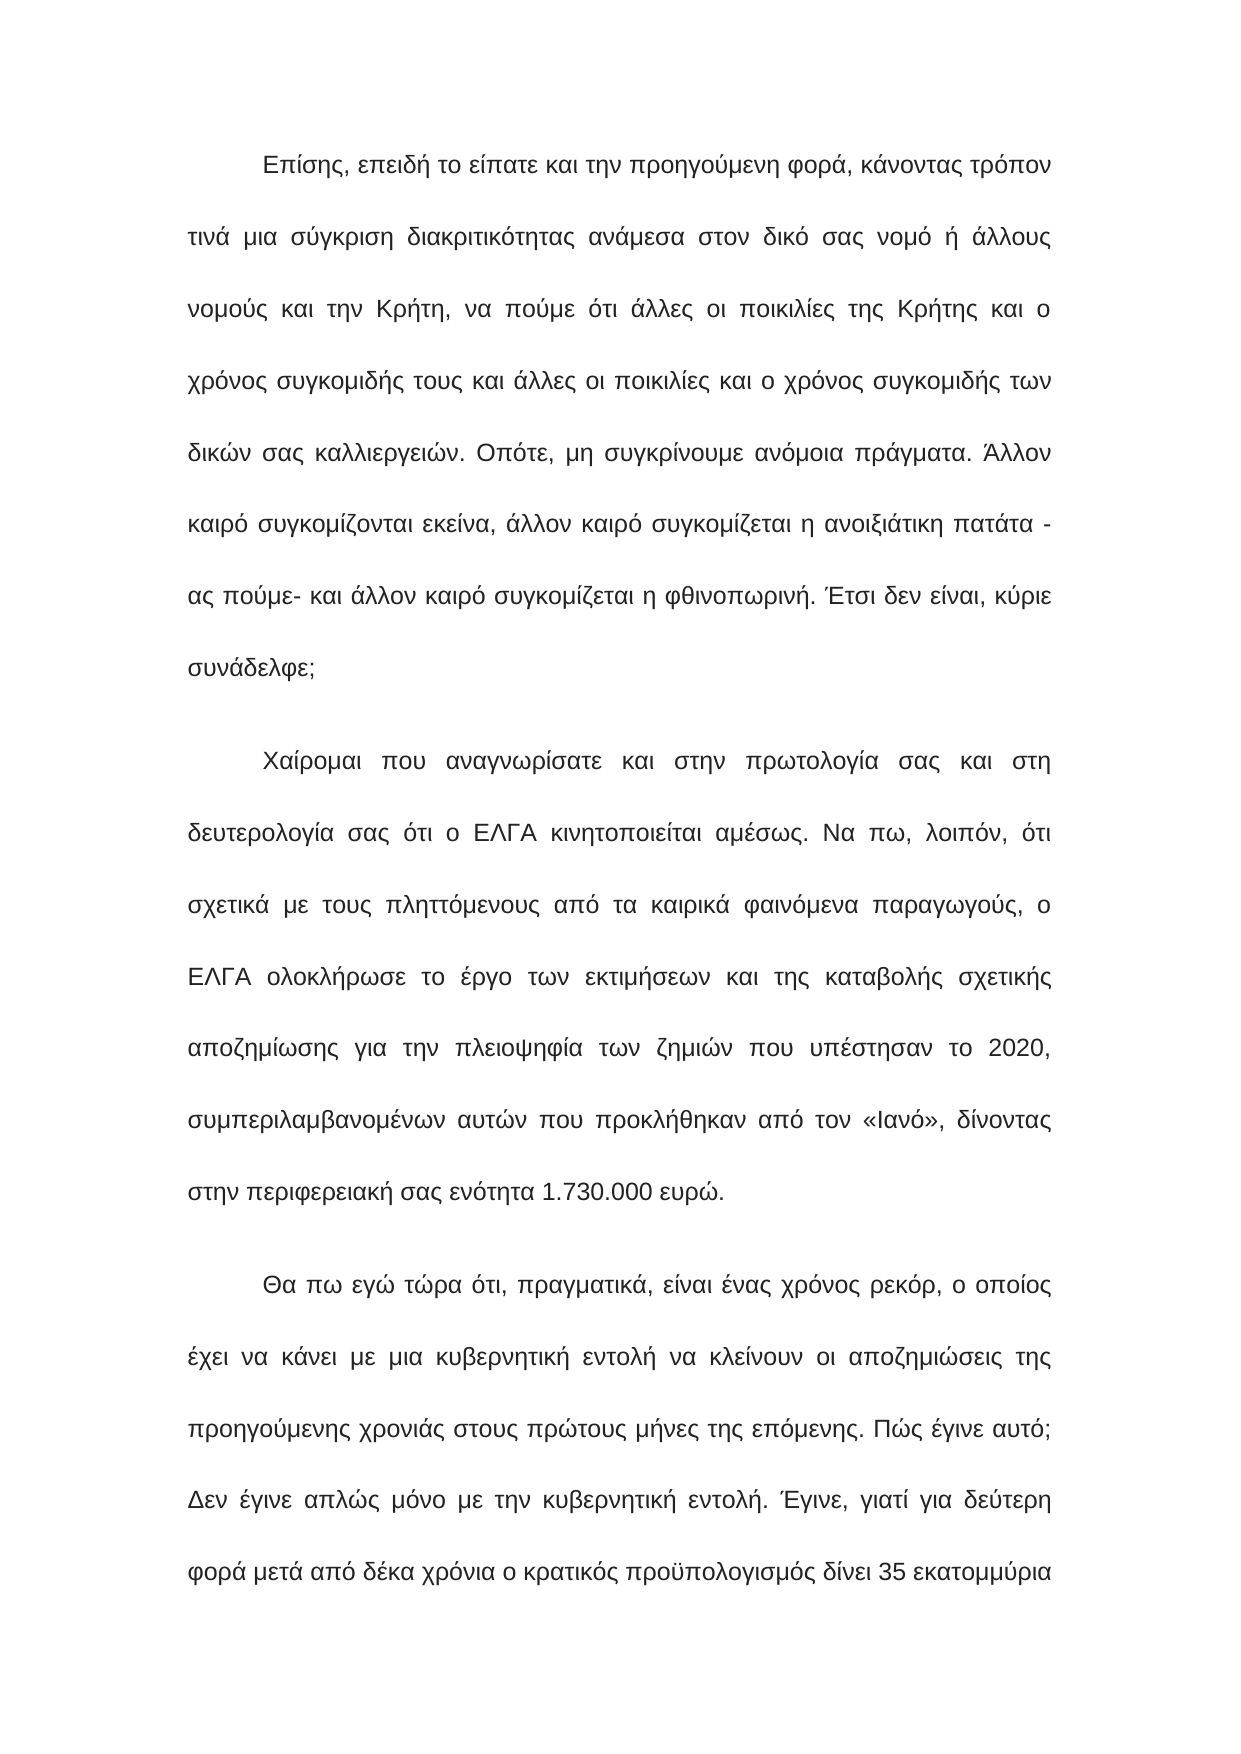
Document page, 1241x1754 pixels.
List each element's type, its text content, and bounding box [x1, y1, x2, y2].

text Επίσης, επειδή το είπατε και την προηγούμενη φορά, κάνοντας τρόπον τινά μια σύγκριση διακριτικότητας ανάμεσα στον δικό σας νομό ή άλλους νομούς και την Κρήτη, να πούμε ότι άλλες οι ποικιλίες της Κρήτης και ο χρόνος συγκομιδής τους και άλλες οι ποικιλίες και ο χρόνος συγκομιδής των δικών σας καλλιεργειών. Οπότε, μη συγκρίνουμε ανόμοια πράγματα. Άλλον καιρό συγκομίζονται εκείνα, άλλον καιρό συγκομίζεται η ανοιξιάτικη πατάτα -ας πούμε- και άλλον καιρό συγκομίζεται η φθινοπωρινή. Έτσι δεν είναι, κύριε συνάδελφε; [187, 150, 1053, 682]
text Χαίρομαι που αναγνωρίσατε και στην πρωτολογία σας και στη δευτερολογία σας ότι ο ΕΛΓΑ κινητοποιείται αμέσως. Να πω, λοιπόν, ότι σχετικά με τους πληττόμενους από τα καιρικά φαινόμενα παραγωγούς, ο ΕΛΓΑ ολοκλήρωσε το έργο των εκτιμήσεων και της καταβολής σχετικής αποζημίωσης για την πλειοψηφία των ζημιών που υπέστησαν το 2020, συμπεριλαμβανομένων αυτών που προκλήθηκαν από τον «Ιανό», δίνοντας στην περιφερειακή σας ενότητα 1.730.000 ευρώ. [187, 746, 1053, 1206]
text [187, 1270, 1053, 1586]
